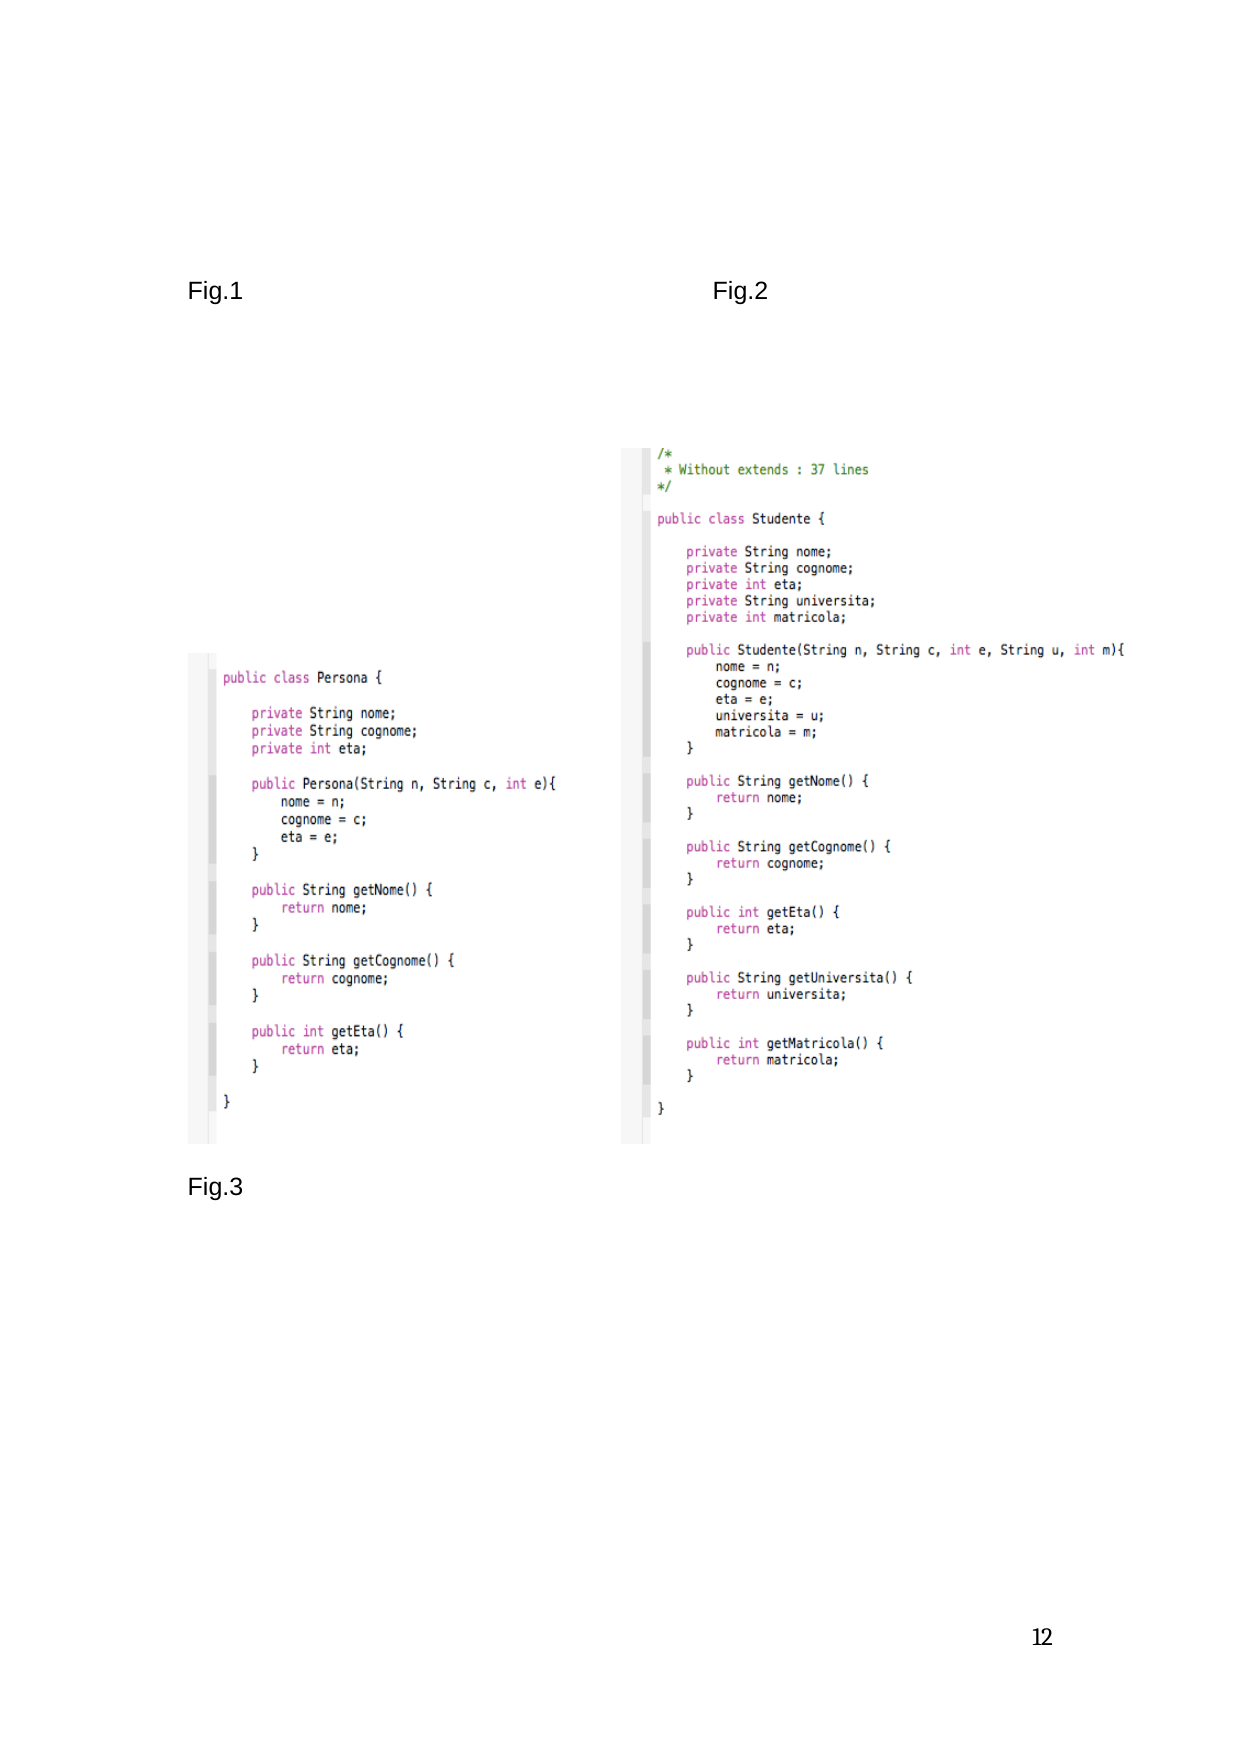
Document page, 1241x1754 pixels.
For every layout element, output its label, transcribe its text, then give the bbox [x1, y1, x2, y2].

picture [187, 448, 1146, 1144]
text Fig.1 Fig.2 [187, 276, 1177, 305]
text Fig.3 [187, 1172, 1177, 1201]
